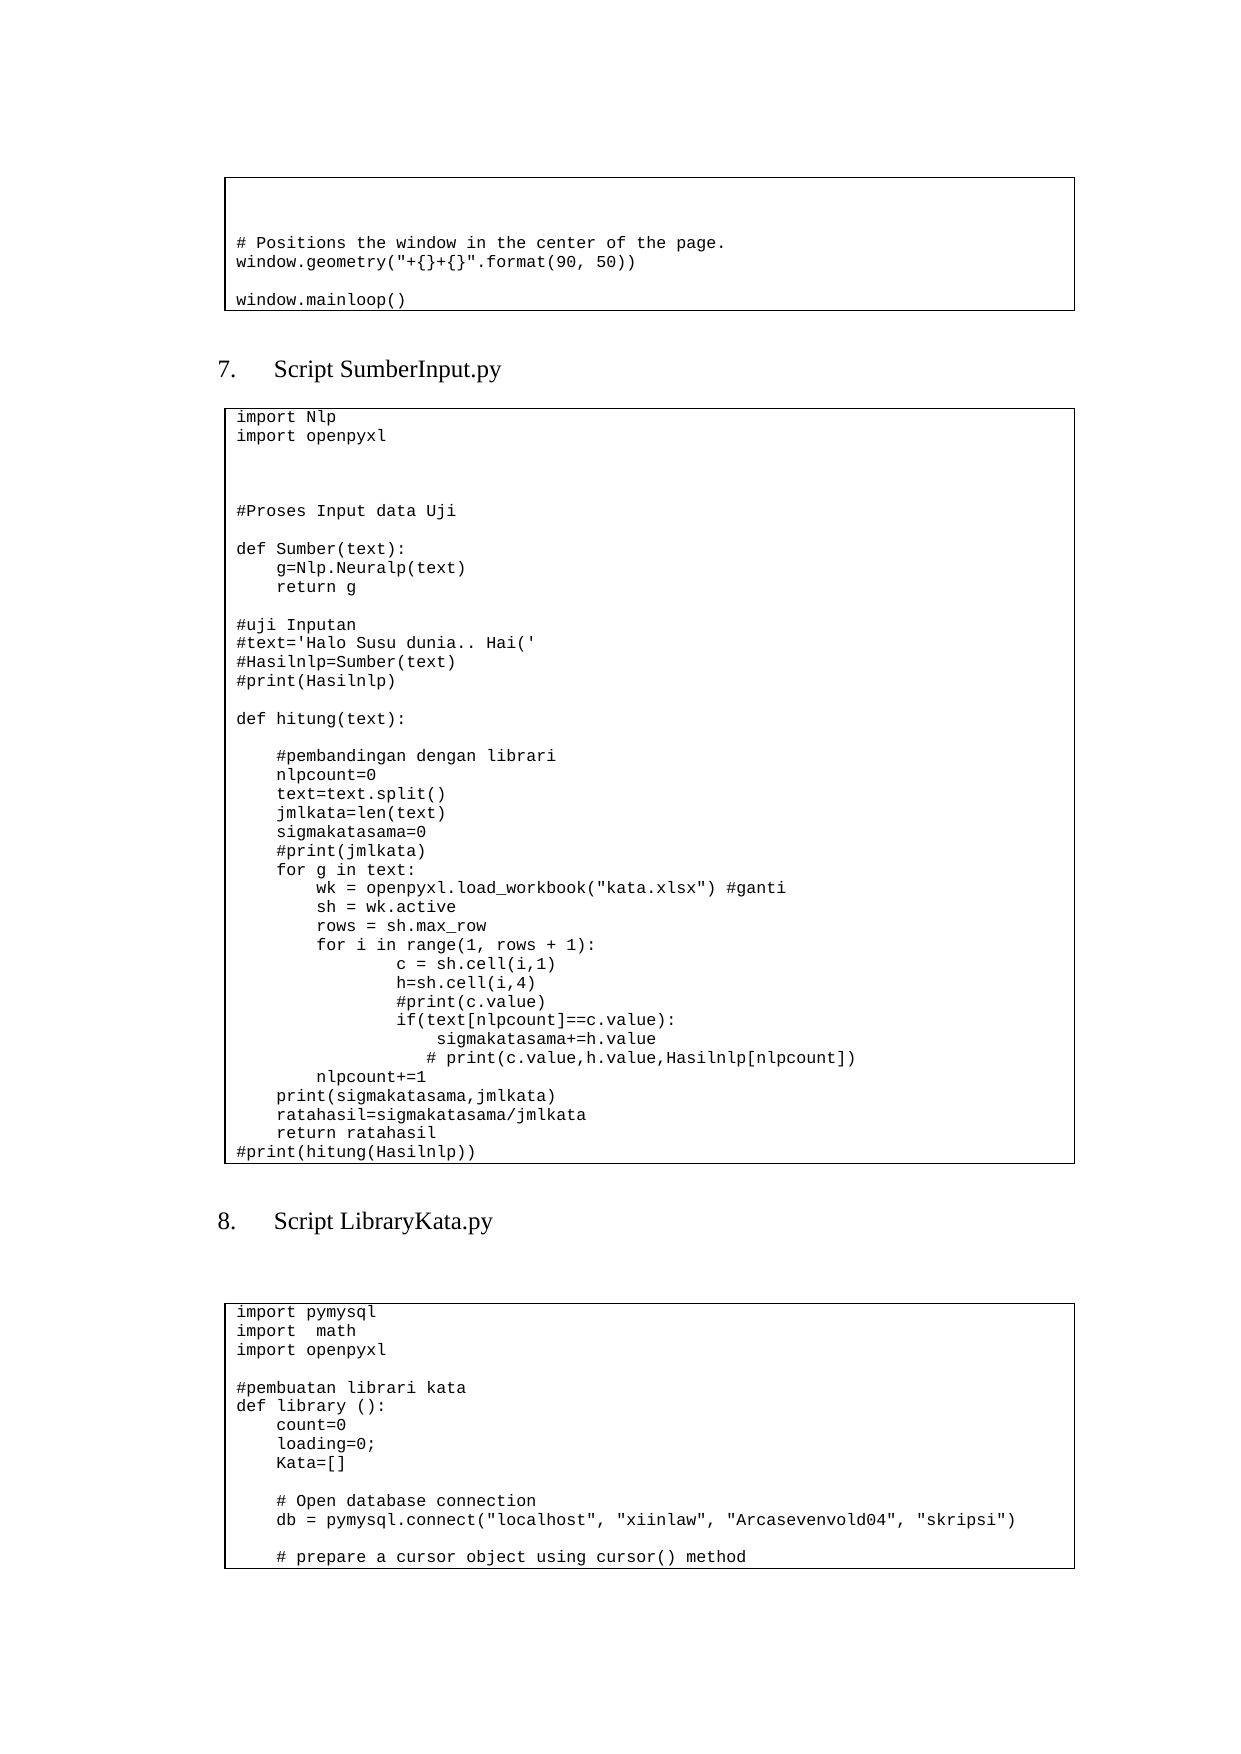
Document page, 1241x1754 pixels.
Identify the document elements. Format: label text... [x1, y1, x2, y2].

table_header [226, 1304, 1074, 1568]
table_header import Nlp import openpyxl #Proses Input data Uji def Sumber(text): g=Nlp.Neuralp(text) return g #uji Inputan #text='Halo Susu dunia.. Hai(' #Hasilnlp=Sumber(text) #print(Hasilnlp) def hitung(text): #pembandingan dengan librari nlpcount=0 text=text.split() jmlkata=len(text) sigmakatasama=0 #print(jmlkata) for g in text: wk = openpyxl.load_workbook("kata.xlsx") #ganti sh = wk.active rows = sh.max_row for i in range(1, rows + 1): c = sh.cell(i,1) h=sh.cell(i,4) #print(c.value) if(text[nlpcount]==c.value): sigmakatasama+=h.value # print(c.value,h.value,Hasilnlp[nlpcount]) nlpcount+=1 print(sigmakatasama,jmlkata) ratahasil=sigmakatasama/jmlkata return ratahasil #print(hitung(Hasilnlp)) [226, 409, 1074, 1163]
list Script LibraryKata.py [217, 1206, 1063, 1235]
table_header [226, 178, 1074, 310]
list Script SumberInput.py [217, 354, 1063, 382]
